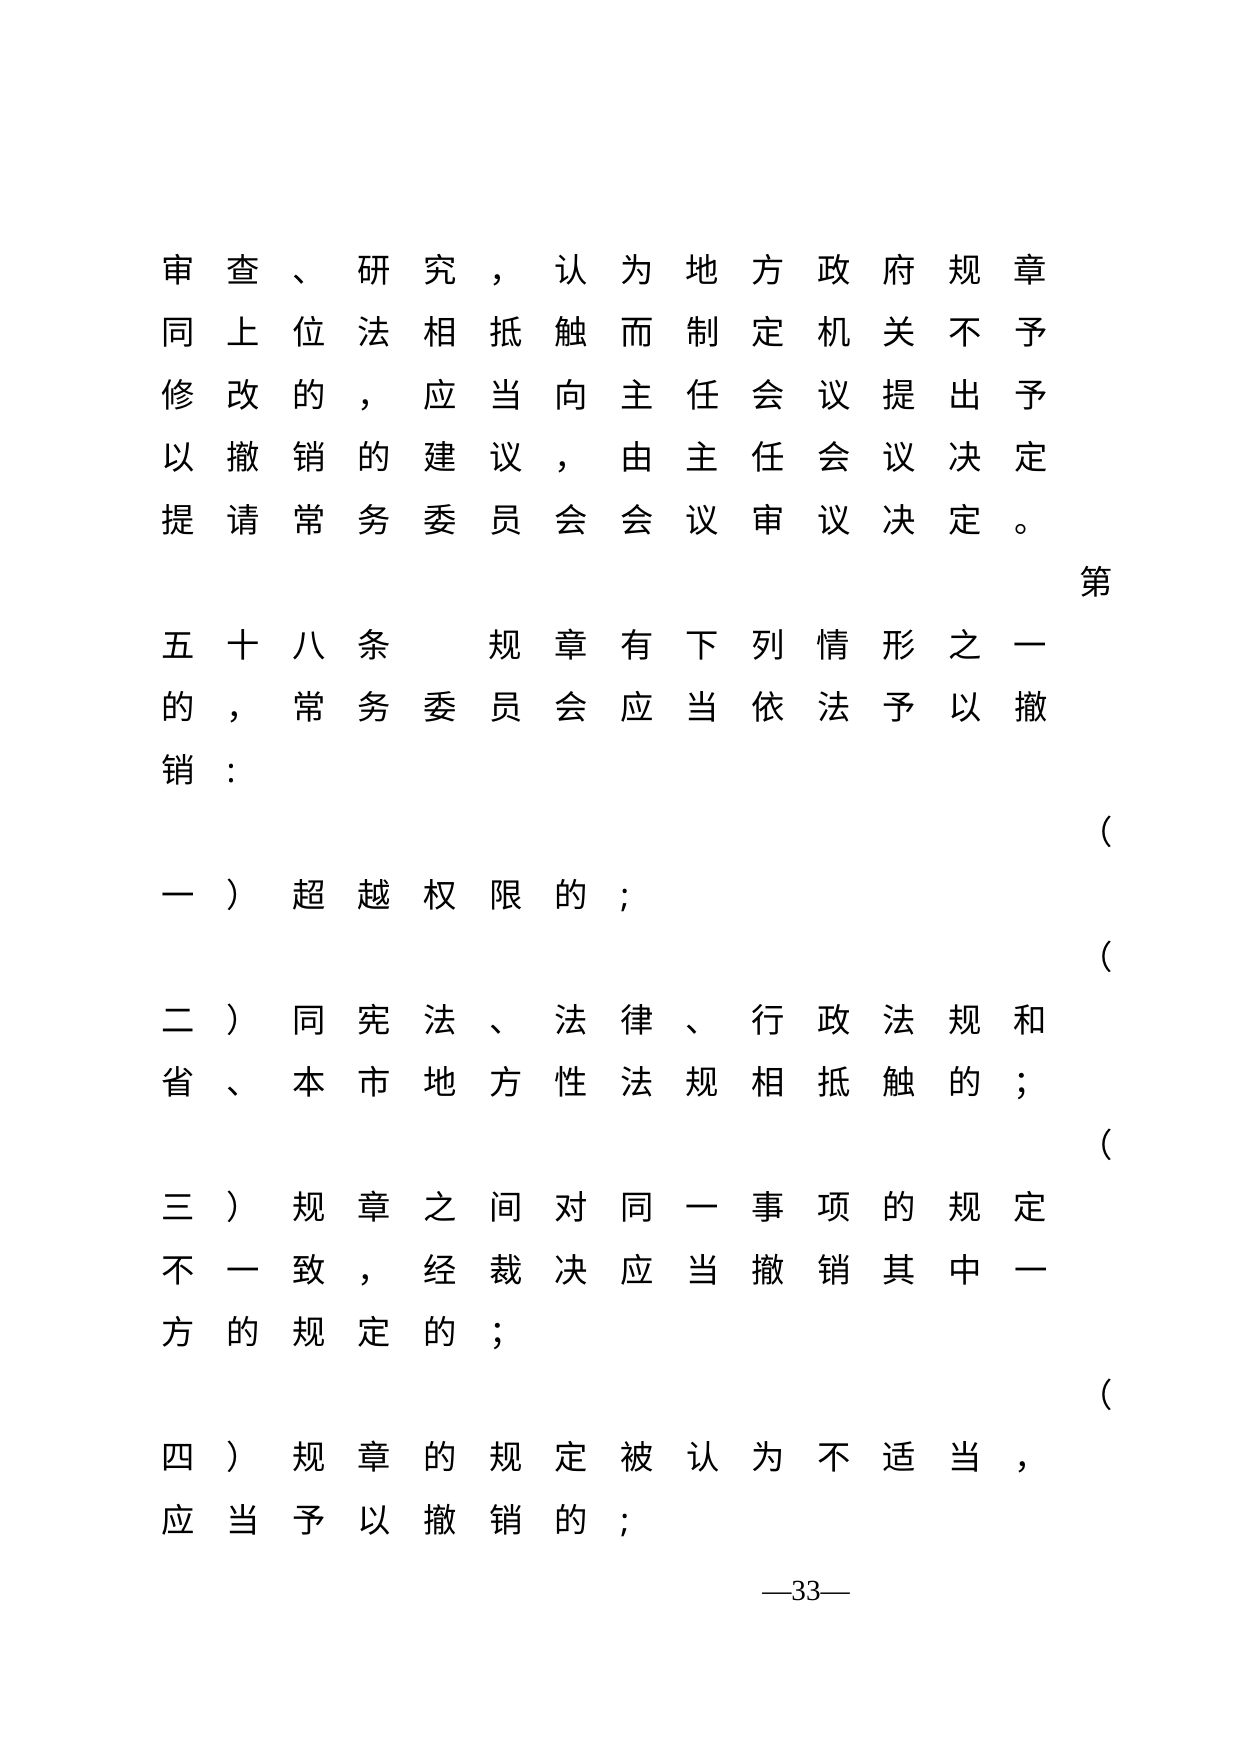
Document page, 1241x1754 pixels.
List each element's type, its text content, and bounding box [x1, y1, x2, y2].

text （二）同宪法、法律、行政法规和省、本市地方性法规相抵触的； [161, 924, 1079, 1111]
text （三）规章之间对同一事项的规定不一致，经裁决应当撤销其中一方的规定的； [161, 1111, 1079, 1361]
text 第五十八条 规章有下列情形之一的，常务委员会应当依法予以撤销: [161, 549, 1079, 799]
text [161, 236, 1079, 549]
text （一）超越权限的; [161, 799, 1079, 924]
text （四）规章的规定被认为不适当，应当予以撤销的; [161, 1361, 1079, 1549]
